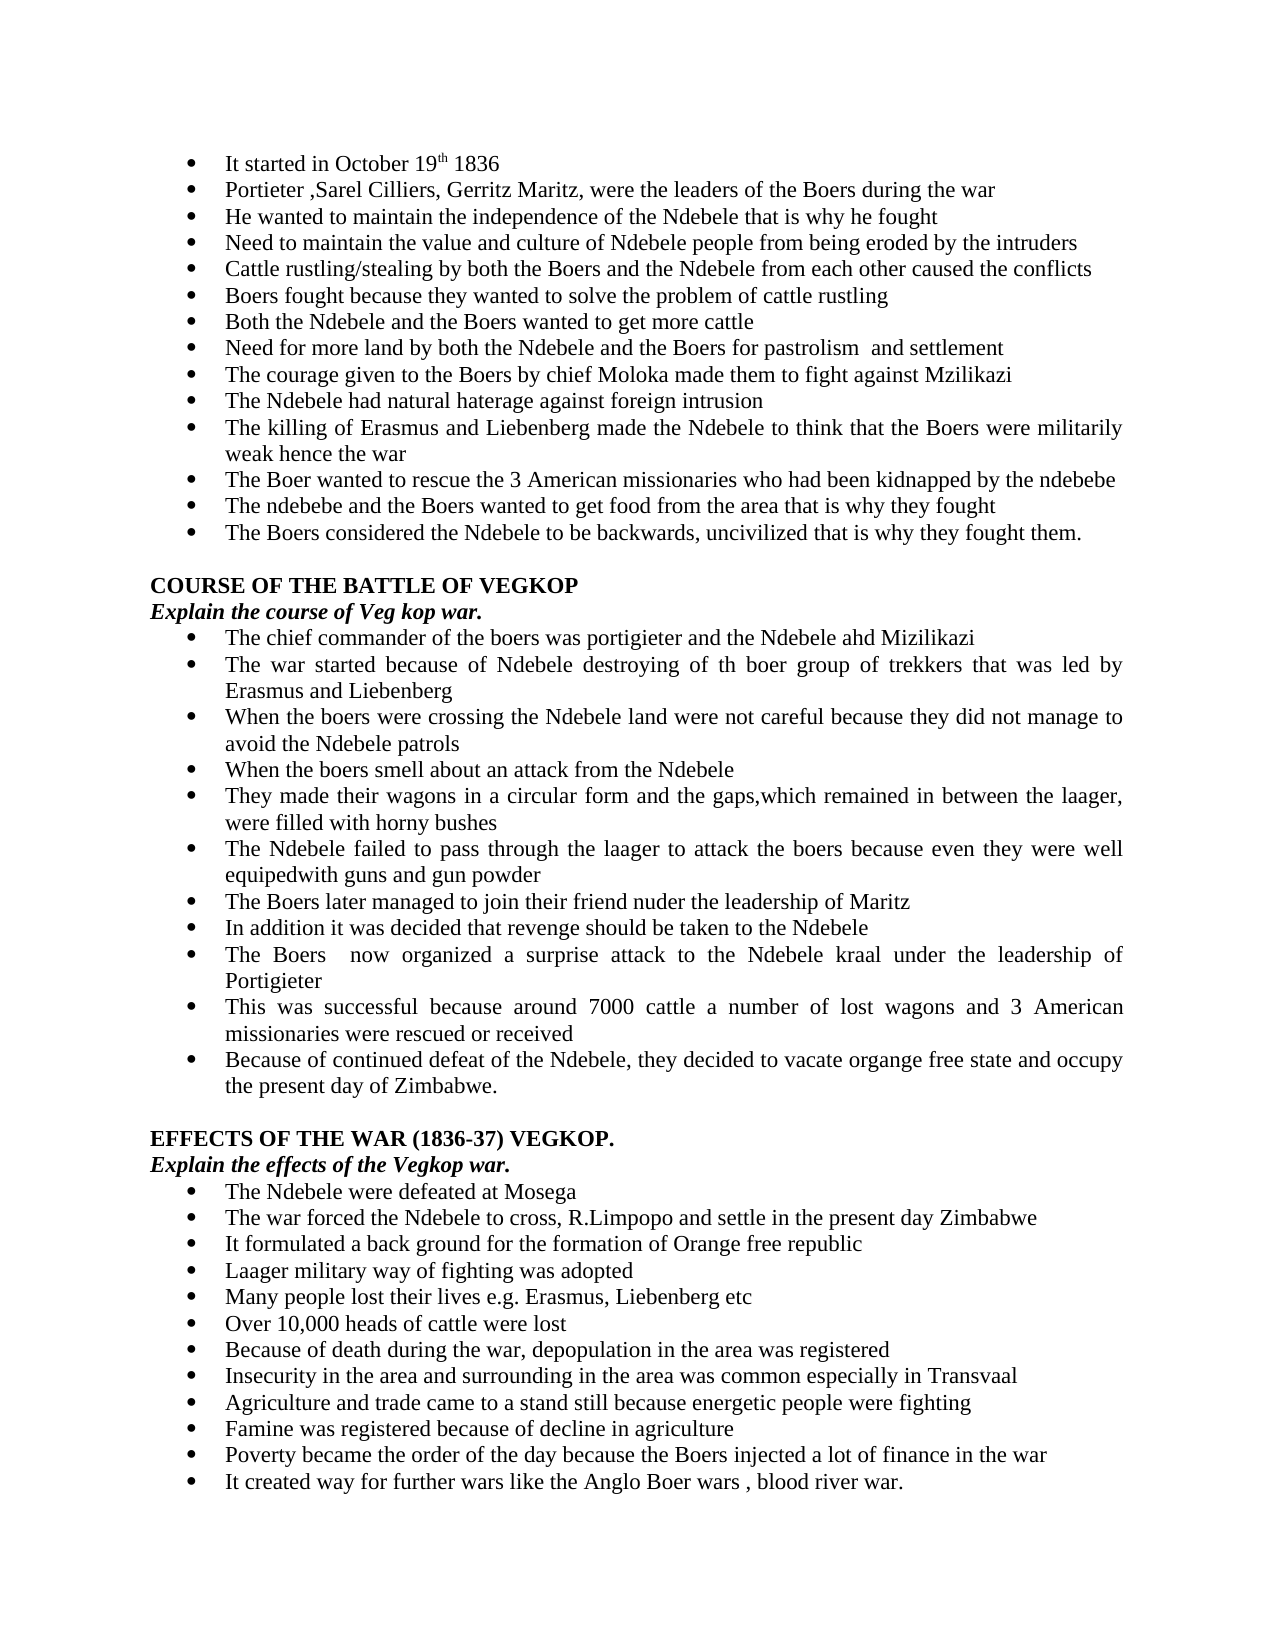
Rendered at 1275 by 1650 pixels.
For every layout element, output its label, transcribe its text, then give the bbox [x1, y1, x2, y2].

list The courage given to the Boers by chief Moloka made them to fight against Mzilikazi [187, 361, 1125, 387]
text Explain the course of Veg kop war. [150, 598, 1125, 624]
list Laager military way of fighting was adopted [187, 1257, 1125, 1283]
list It formulated a back ground for the formation of Orange free republic [187, 1231, 1125, 1257]
list Many people lost their lives e.g. Erasmus, Liebenberg etc [187, 1283, 1125, 1309]
list The killing of Erasmus and Liebenberg made the Ndebele to think that the Boers were militarily weak hence the war [187, 413, 1125, 466]
list It created way for further wars like the Anglo Boer wars , blood river war. [187, 1468, 1125, 1494]
list The Ndebele had natural haterage against foreign intrusion [187, 387, 1125, 413]
list Cattle rustling/stealing by both the Boers and the Ndebele from each other caused the conflicts [187, 255, 1125, 282]
list Because of death during the war, depopulation in the area was registered [187, 1336, 1125, 1362]
list Boers fought because they wanted to solve the problem of cattle rustling [187, 282, 1125, 308]
list It started in October 19th 1836 [187, 150, 1125, 176]
list The war started because of Ndebele destroying of th boer group of trekkers that was led by Erasmus and Liebenberg [187, 651, 1125, 703]
list The Boers considered the Ndebele to be backwards, uncivilized that is why they fought them. [187, 519, 1125, 545]
list Portieter ,Sarel Cilliers, Gerritz Maritz, were the leaders of the Boers during the war [187, 176, 1125, 203]
list Need for more land by both the Ndebele and the Boers for pastrolism and settlement [187, 334, 1125, 361]
list The Ndebele failed to pass through the laager to attack the boers because even they were well equipedwith guns and gun powder [187, 835, 1125, 888]
list He wanted to maintain the independence of the Ndebele that is why he fought [187, 203, 1125, 229]
list Agriculture and trade came to a stand still because energetic people were fighting [187, 1389, 1125, 1415]
list Need to maintain the value and culture of Ndebele people from being eroded by the intruders [187, 229, 1125, 255]
list They made their wagons in a circular form and the gaps,which remained in between the laager, were filled with horny bushes [187, 782, 1125, 835]
list Insecurity in the area and surrounding in the area was common especially in Transvaal [187, 1362, 1125, 1389]
list Famine was registered because of decline in agriculture [187, 1415, 1125, 1441]
list This was successful because around 7000 cattle a number of lost wagons and 3 American missionaries were rescued or received [187, 993, 1125, 1046]
list Over 10,000 heads of cattle were lost [187, 1309, 1125, 1336]
list Because of continued defeat of the Ndebele, they decided to vacate organge free state and occupy the present day of Zimbabwe. [187, 1046, 1125, 1099]
list Both the Ndebele and the Boers wanted to get more cattle [187, 308, 1125, 334]
text COURSE OF THE BATTLE OF VEGKOP [150, 572, 1125, 598]
list In addition it was decided that revenge should be taken to the Ndebele [187, 914, 1125, 941]
list The Boers later managed to join their friend nuder the leadership of Maritz [187, 888, 1125, 914]
text EFFECTS OF THE WAR (1836-37) VEGKOP. [150, 1125, 1125, 1151]
list The Boers now organized a surprise attack to the Ndebele kraal under the leadership of Portigieter [187, 941, 1125, 993]
list The chief commander of the boers was portigieter and the Ndebele ahd Mizilikazi [187, 624, 1125, 651]
list The war forced the Ndebele to cross, R.Limpopo and settle in the present day Zimbabwe [187, 1204, 1125, 1231]
list When the boers smell about an attack from the Ndebele [187, 756, 1125, 782]
list The ndebebe and the Boers wanted to get food from the area that is why they fought [187, 493, 1125, 519]
text Explain the effects of the Vegkop war. [150, 1151, 1125, 1178]
list The Ndebele were defeated at Mosega [187, 1178, 1125, 1204]
list When the boers were crossing the Ndebele land were not careful because they did not manage to avoid the Ndebele patrols [187, 703, 1125, 756]
list Poverty became the order of the day because the Boers injected a lot of finance in the war [187, 1441, 1125, 1468]
list The Boer wanted to rescue the 3 American missionaries who had been kidnapped by the ndebebe [187, 466, 1125, 493]
